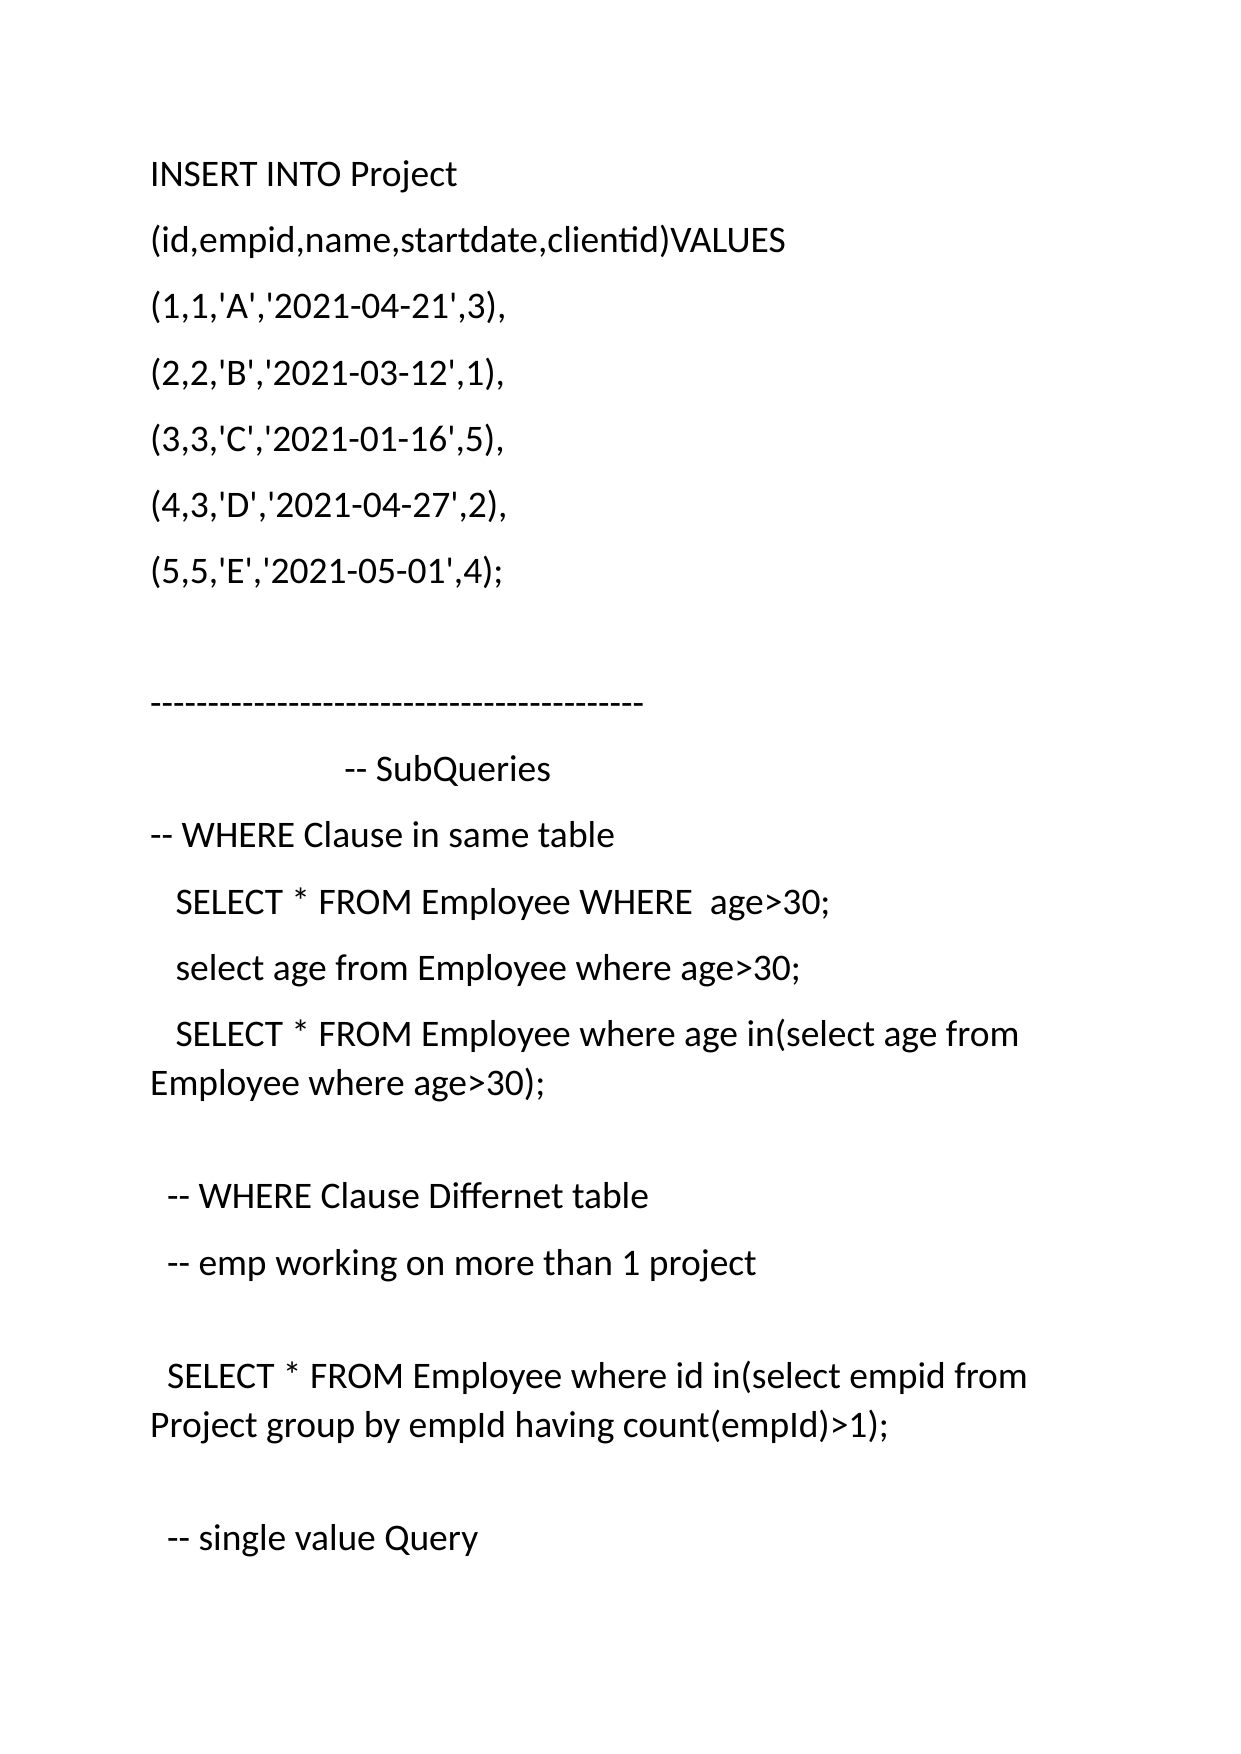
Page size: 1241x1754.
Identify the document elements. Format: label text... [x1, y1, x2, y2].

text (4,3,'D','2021-04-27',2), [150, 481, 1090, 527]
text -- WHERE Clause Differnet table [150, 1172, 1090, 1218]
text INSERT INTO Project [150, 150, 1090, 196]
text -- single value Query [150, 1514, 1090, 1560]
text SELECT * FROM Employee WHERE age>30; [150, 878, 1090, 923]
text select age from Employee where age>30; [150, 944, 1090, 989]
text SELECT * FROM Employee where id in(select empid from Project group by empId having count(empId)>1); [150, 1352, 1090, 1447]
text -- SubQueries [150, 745, 1090, 791]
text -- emp working on more than 1 project [150, 1238, 1090, 1284]
text (2,2,'B','2021-03-12',1), [150, 348, 1090, 394]
text (3,3,'C','2021-01-16',5), [150, 414, 1090, 460]
text ------------------------------------------- [150, 679, 1090, 725]
text SELECT * FROM Employee where age in(select age from Employee where age>30); [150, 1010, 1090, 1105]
text (5,5,'E','2021-05-01',4); [150, 547, 1090, 593]
text (id,empid,name,startdate,clientid)VALUES [150, 216, 1090, 262]
text -- WHERE Clause in same table [150, 811, 1090, 857]
text (1,1,'A','2021-04-21',3), [150, 282, 1090, 328]
